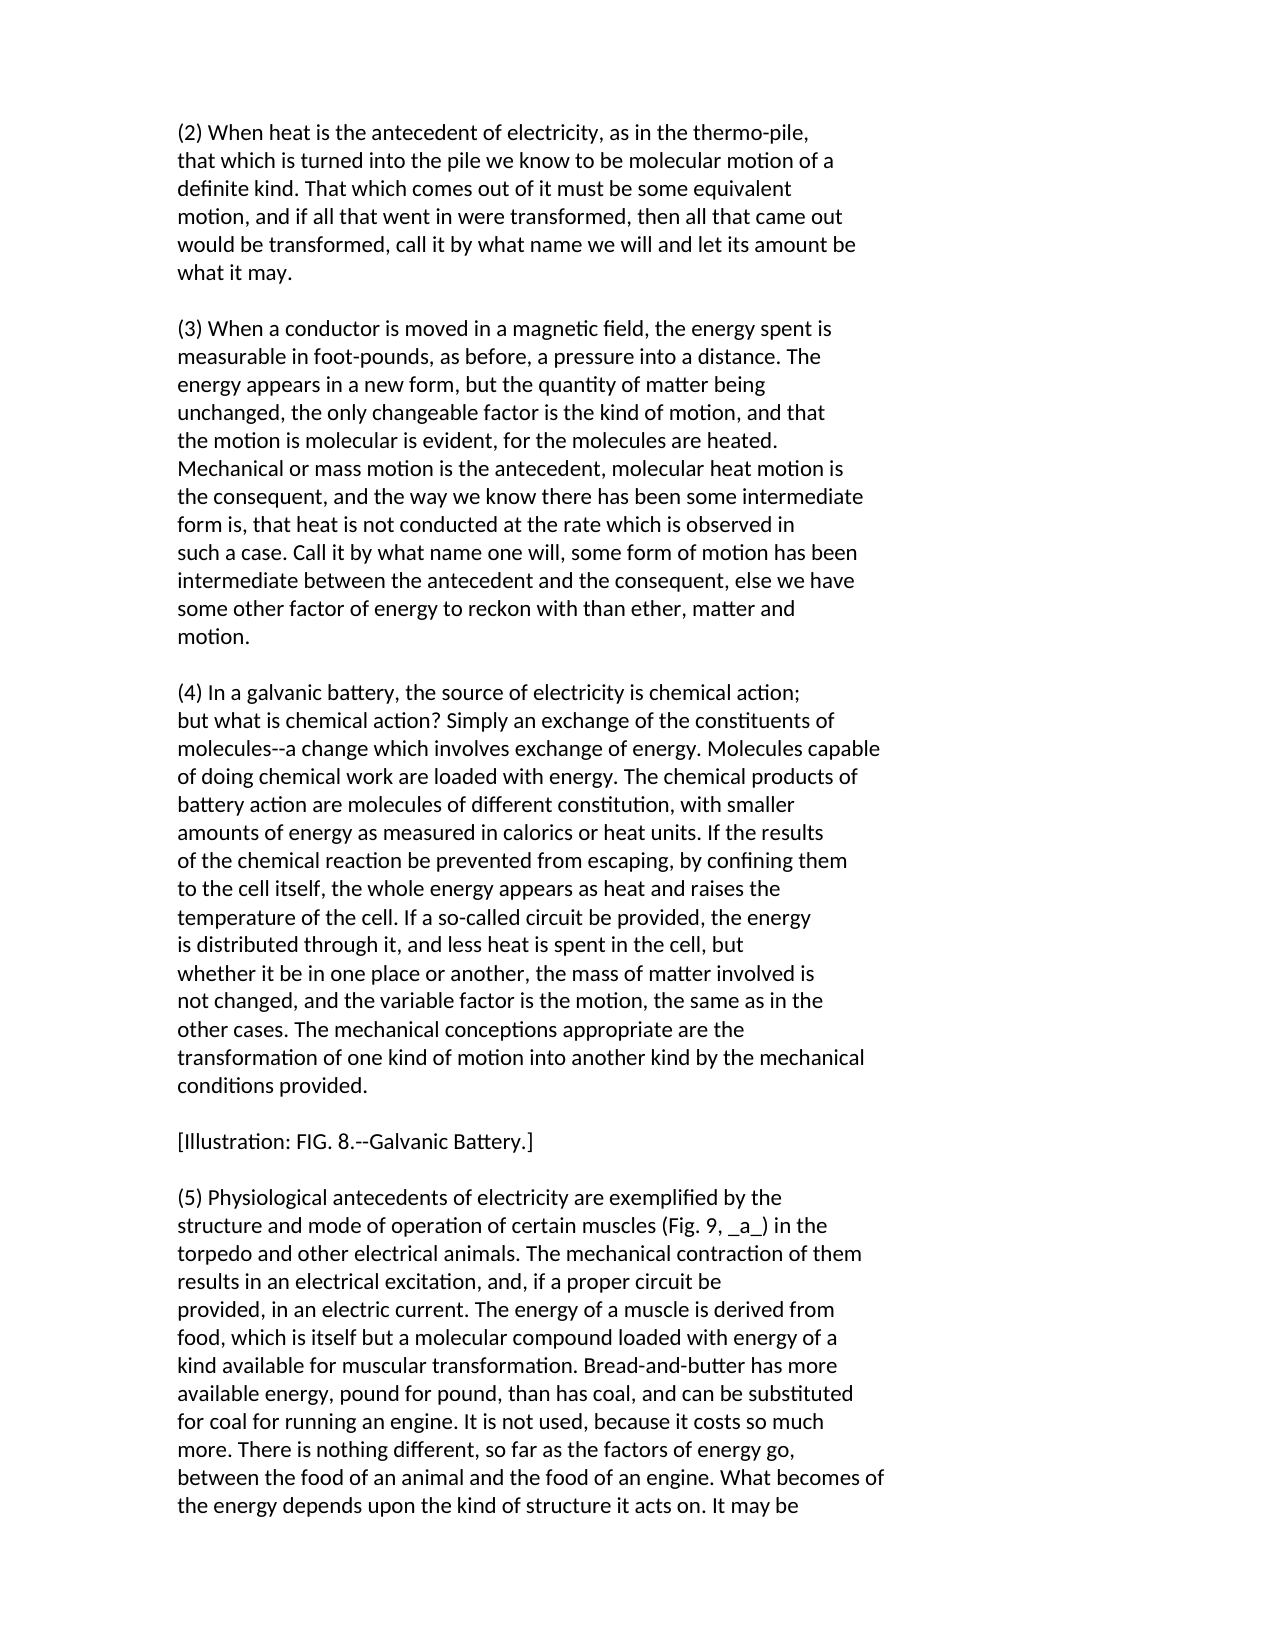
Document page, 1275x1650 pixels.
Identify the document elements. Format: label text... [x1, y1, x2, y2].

text transformation of one kind of motion into another kind by the mechanical [177, 1043, 1186, 1071]
text amounts of energy as measured in calorics or heat units. If the results [177, 818, 1186, 847]
text unchanged, the only changeable factor is the kind of motion, and that [177, 398, 1186, 426]
text battery action are molecules of different constitution, with smaller [177, 791, 1186, 818]
text motion, and if all that went in were transformed, then all that came out [177, 202, 1186, 230]
text the motion is molecular is evident, for the molecules are heated. [177, 426, 1186, 454]
text whether it be in one place or another, the mass of matter involved is [177, 959, 1186, 987]
text definite kind. That which comes out of it must be some equivalent [177, 174, 1186, 202]
text the consequent, and the way we know there has been some intermediate [177, 482, 1186, 510]
text measurable in foot-pounds, as before, a pressure into a distance. The [177, 342, 1186, 370]
text intermediate between the antecedent and the consequent, else we have [177, 566, 1186, 594]
text form is, that heat is not conducted at the rate which is observed in [177, 510, 1186, 538]
text more. There is nothing different, so far as the factors of energy go, [177, 1435, 1186, 1463]
text not changed, and the variable factor is the motion, the same as in the [177, 987, 1186, 1015]
text food, which is itself but a molecular compound loaded with energy of a [177, 1323, 1186, 1351]
text temperature of the cell. If a so-called circuit be provided, the energy [177, 903, 1186, 931]
text of the chemical reaction be prevented from escaping, by confining them [177, 847, 1186, 874]
text between the food of an animal and the food of an engine. What becomes of [177, 1463, 1186, 1491]
text Mechanical or mass motion is the antecedent, molecular heat motion is [177, 454, 1186, 482]
text is distributed through it, and less heat is spent in the cell, but [177, 931, 1186, 959]
text available energy, pound for pound, than has coal, and can be substituted [177, 1379, 1186, 1407]
text (3) When a conductor is moved in a magnetic field, the energy spent is [177, 314, 1186, 342]
text to the cell itself, the whole energy appears as heat and raises the [177, 874, 1186, 903]
text for coal for running an engine. It is not used, because it costs so much [177, 1407, 1186, 1435]
text (5) Physiological antecedents of electricity are exemplified by the [177, 1183, 1186, 1211]
text that which is turned into the pile we know to be molecular motion of a [177, 146, 1186, 174]
text but what is chemical action? Simply an exchange of the constituents of [177, 706, 1186, 734]
text results in an electrical excitation, and, if a proper circuit be [177, 1267, 1186, 1295]
text [Illustration: FIG. 8.--Galvanic Battery.] [177, 1127, 1186, 1155]
text of doing chemical work are loaded with energy. The chemical products of [177, 762, 1186, 791]
text (2) When heat is the antecedent of electricity, as in the thermo-pile, [177, 118, 1186, 146]
text provided, in an electric current. The energy of a muscle is derived from [177, 1295, 1186, 1323]
text energy appears in a new form, but the quantity of matter being [177, 370, 1186, 398]
text other cases. The mechanical conceptions appropriate are the [177, 1015, 1186, 1043]
text conditions provided. [177, 1071, 1186, 1099]
text kind available for muscular transformation. Bread-and-butter has more [177, 1351, 1186, 1379]
text such a case. Call it by what name one will, some form of motion has been [177, 538, 1186, 566]
text motion. [177, 622, 1186, 650]
text the energy depends upon the kind of structure it acts on. It may be [177, 1491, 1186, 1519]
text structure and mode of operation of certain muscles (Fig. 9, _a_) in the [177, 1211, 1186, 1239]
text some other factor of energy to reckon with than ether, matter and [177, 594, 1186, 622]
text (4) In a galvanic battery, the source of electricity is chemical action; [177, 678, 1186, 706]
text what it may. [177, 258, 1186, 286]
text molecules--a change which involves exchange of energy. Molecules capable [177, 734, 1186, 762]
text torpedo and other electrical animals. The mechanical contraction of them [177, 1239, 1186, 1267]
text would be transformed, call it by what name we will and let its amount be [177, 230, 1186, 258]
